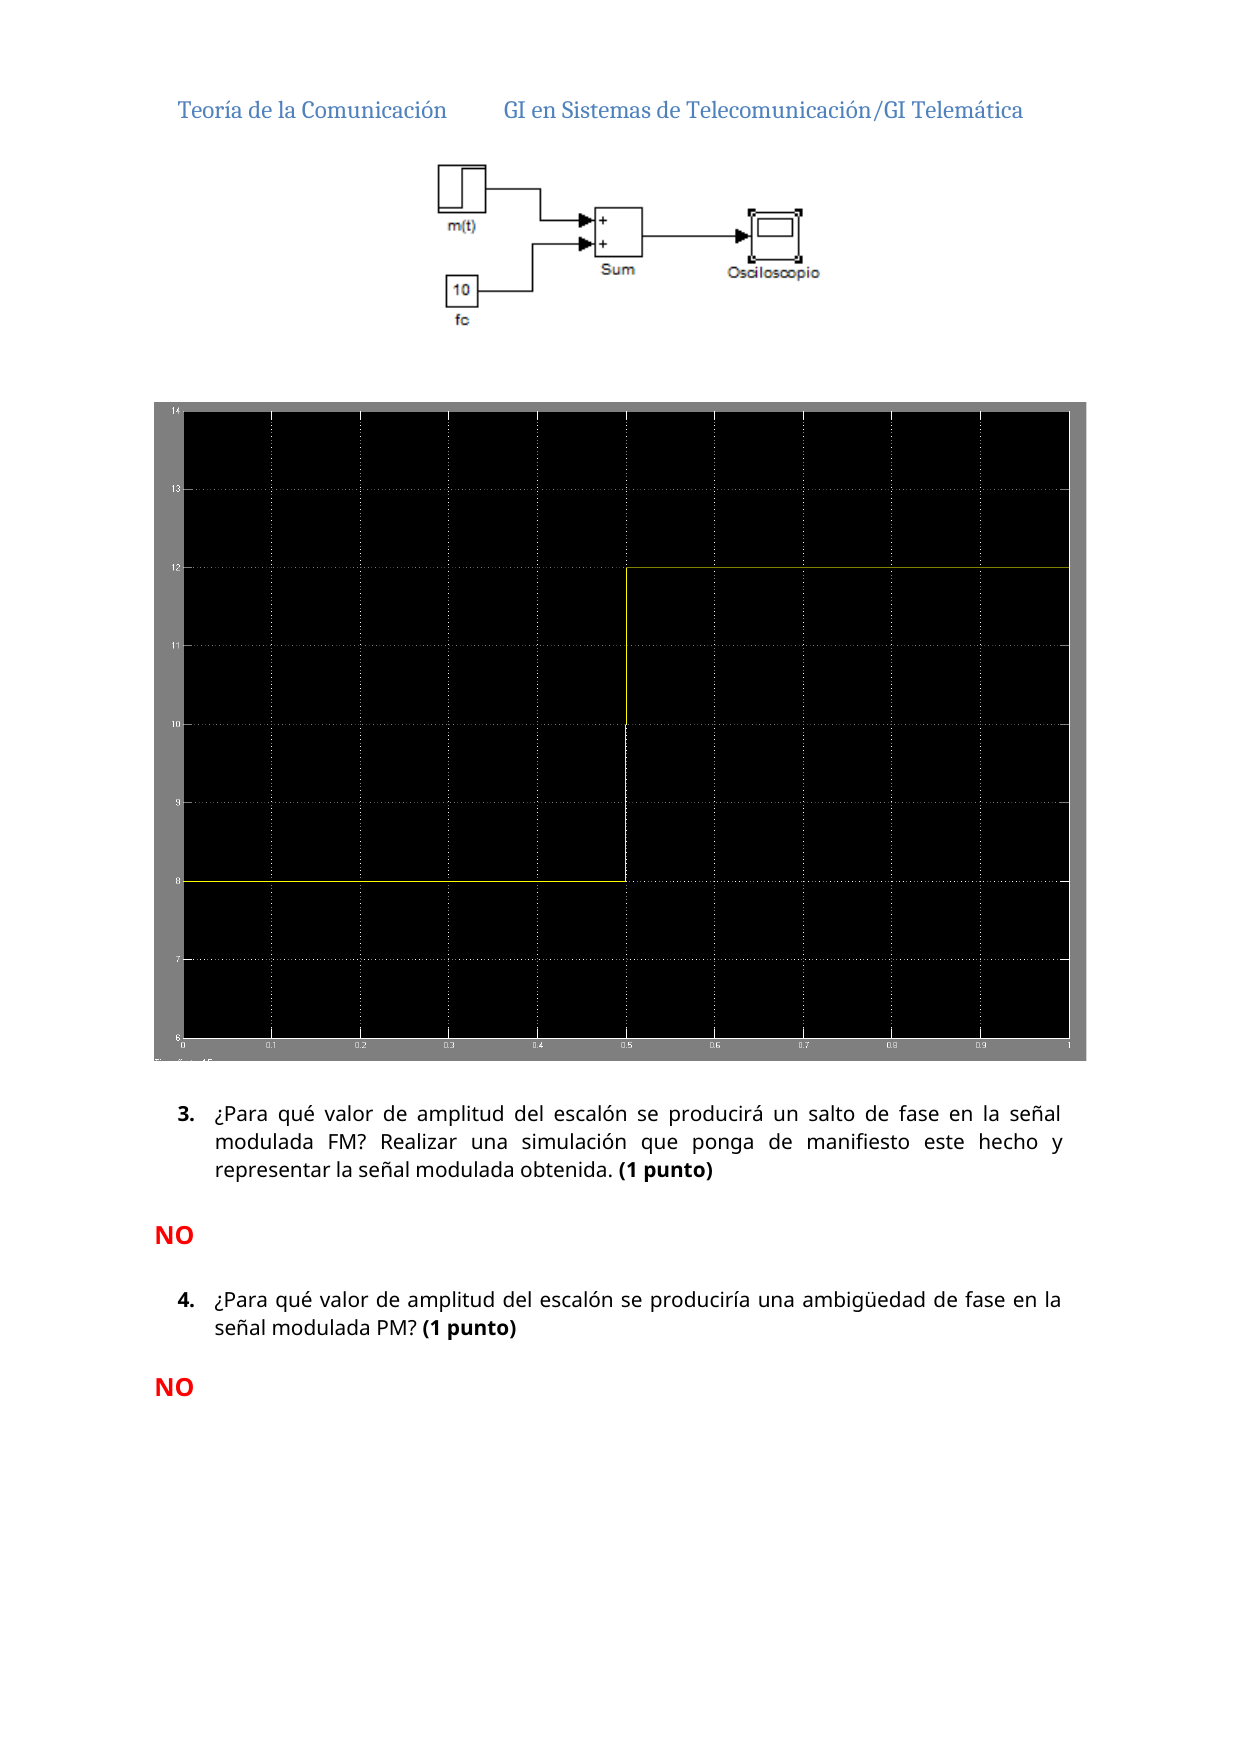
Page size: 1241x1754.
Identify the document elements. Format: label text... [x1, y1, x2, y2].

picture [154, 402, 1087, 1061]
text NO [154, 1370, 1086, 1404]
list ¿Para qué valor de amplitud del escalón se producirá un salto de fase en la señal modulada FM? Realizar una simulación que ponga de manifiesto este hecho y representar la señal modulada obtenida. (1 punto) [177, 1099, 1063, 1184]
picture [352, 125, 889, 374]
list ¿Para qué valor de amplitud del escalón se produciría una ambigüedad de fase en la señal modulada PM? (1 punto) [177, 1285, 1063, 1342]
text NO [154, 1218, 1086, 1252]
